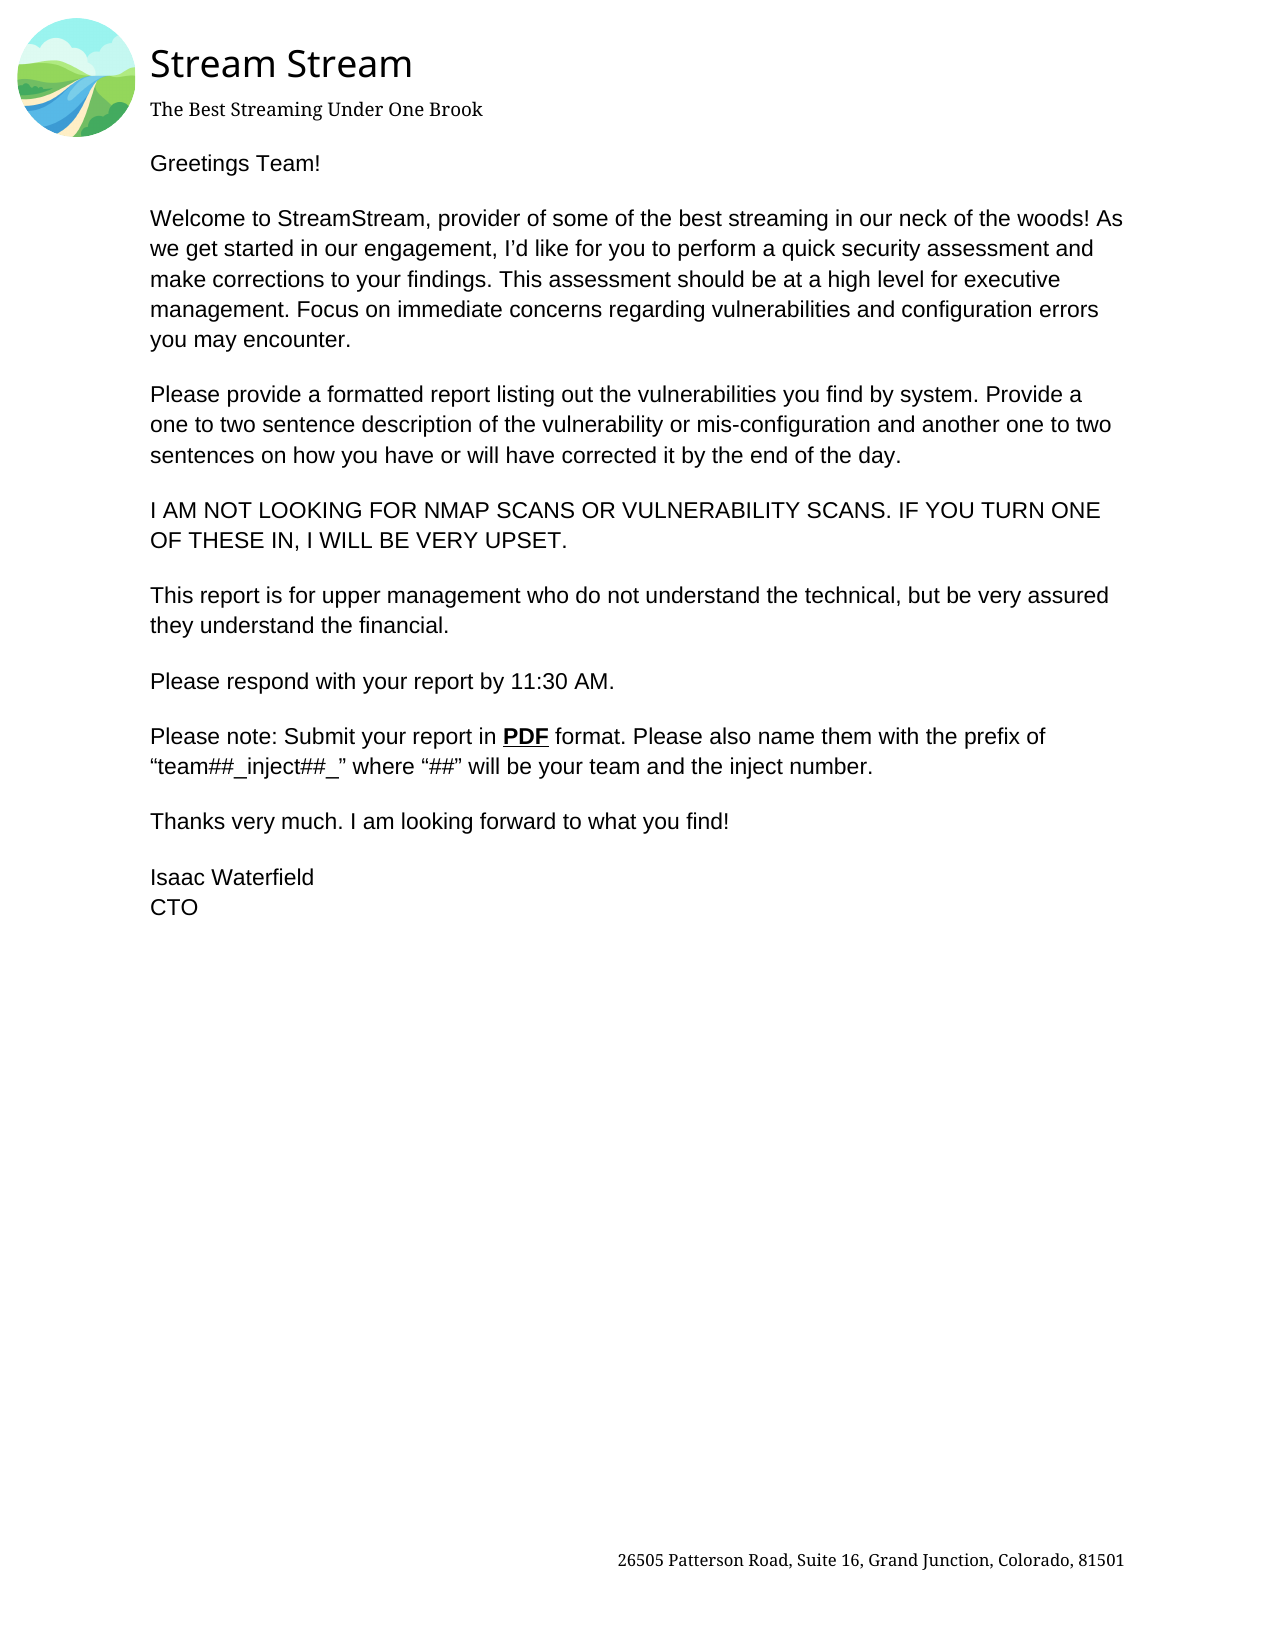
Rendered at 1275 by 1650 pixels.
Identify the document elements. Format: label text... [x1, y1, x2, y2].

text Isaac Waterfield CTO [150, 863, 1125, 920]
text This report is for upper management who do not understand the technical, but be very assured they understand the financial. [150, 582, 1125, 639]
text Thanks very much. I am looking forward to what you find! [150, 808, 1125, 835]
text Welcome to StreamStream, provider of some of the best streaming in our neck of the woods! As we get started in our engagement, I’d like for you to perform a quick security assessment and make corrections to your findings. This assessment should be at a high level for executive management. Focus on immediate concerns regarding vulnerabilities and configuration errors you may encounter. [150, 205, 1125, 352]
picture [17, 18, 136, 137]
text Please provide a formatted report listing out the vulnerabilities you find by system. Provide a one to two sentence description of the vulnerability or mis-configuration and another one to two sentences on how you have or will have corrected it by the end of the day. [150, 381, 1125, 468]
text Please respond with your report by 11:30 AM. [150, 668, 1125, 694]
text Please note: Submit your report in PDF format. Please also name them with the prefix of “team##_inject##_” where “##” will be your team and the inject number. [150, 723, 1125, 779]
text I AM NOT LOOKING FOR NMAP SCANS OR VULNERABILITY SCANS. IF YOU TURN ONE OF THESE IN, I WILL BE VERY UPSET. [150, 497, 1125, 553]
text Greetings Team! [150, 150, 1125, 176]
